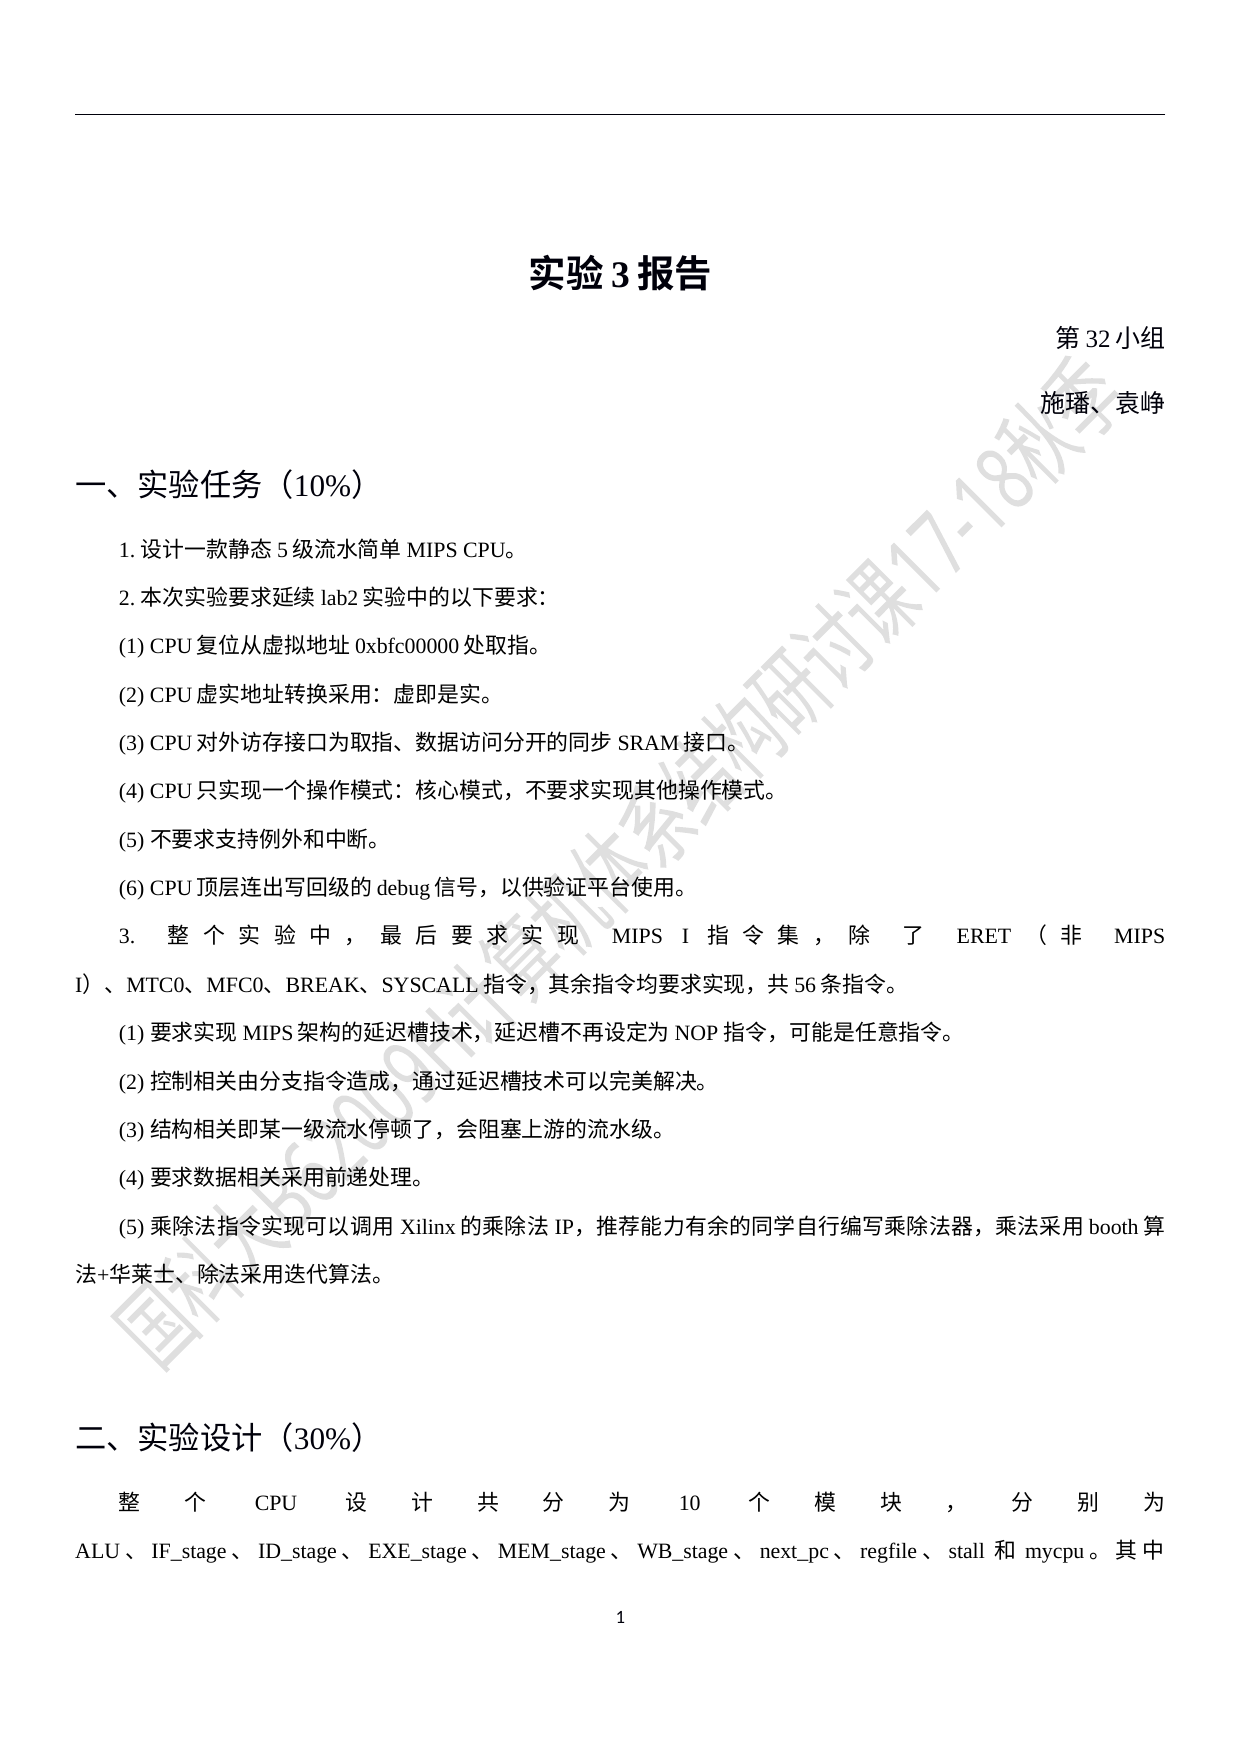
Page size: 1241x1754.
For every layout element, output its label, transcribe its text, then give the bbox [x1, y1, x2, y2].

text (3) CPU对外访存接口为取指、数据访问分开的同步 SRAM接口。 [75, 724, 1165, 757]
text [75, 1484, 1165, 1565]
text (2) CPU虚实地址转换采用：虚即是实。 [75, 676, 1165, 709]
text (4) 要求数据相关采用前递处理。 [75, 1160, 1165, 1192]
text 一、实验任务（10%） [75, 450, 1165, 515]
text 施璠、袁峥 [75, 369, 1165, 434]
text (2) 控制相关由分支指令造成，通过延迟槽技术可以完美解决。 [75, 1063, 1165, 1096]
text (1) 要求实现 MIPS架构的延迟槽技术，延迟槽不再设定为 NOP 指令，可能是任意指令。 [75, 1015, 1165, 1047]
text 3. 整个实验中，最后要求实现 MIPS I指令集，除 了 ERET（非 MIPS I）、MTC0、MFC0、BREAK、SYSCALL指令，其余指令均要求实现，共 56条指令。 [75, 918, 1165, 999]
text 实验3报告 [75, 239, 1165, 304]
text (1) CPU复位从虚拟地址 0xbfc00000处取指。 [75, 628, 1165, 660]
text 2. 本次实验要求延续 lab2实验中的以下要求： [75, 579, 1165, 612]
text (5) 不要求支持例外和中断。 [75, 821, 1165, 854]
text (6) CPU顶层连出写回级的 debug信号，以供验证平台使用。 [75, 869, 1165, 902]
text (4) CPU只实现一个操作模式：核心模式，不要求实现其他操作模式。 [75, 773, 1165, 805]
text 第32小组 [75, 304, 1165, 369]
text (5) 乘除法指令实现可以调用 Xilinx的乘除法 IP，推荐能力有余的同学自行编写乘除法器，乘法采用booth算法+华莱士、除法采用迭代算法。 [75, 1208, 1165, 1289]
text (3) 结构相关即某一级流水停顿了，会阻塞上游的流水级。 [75, 1112, 1165, 1144]
text 1. 设计一款静态 5级流水简单 MIPS CPU。 [75, 531, 1165, 564]
text 二、实验设计（30%） [75, 1403, 1165, 1468]
